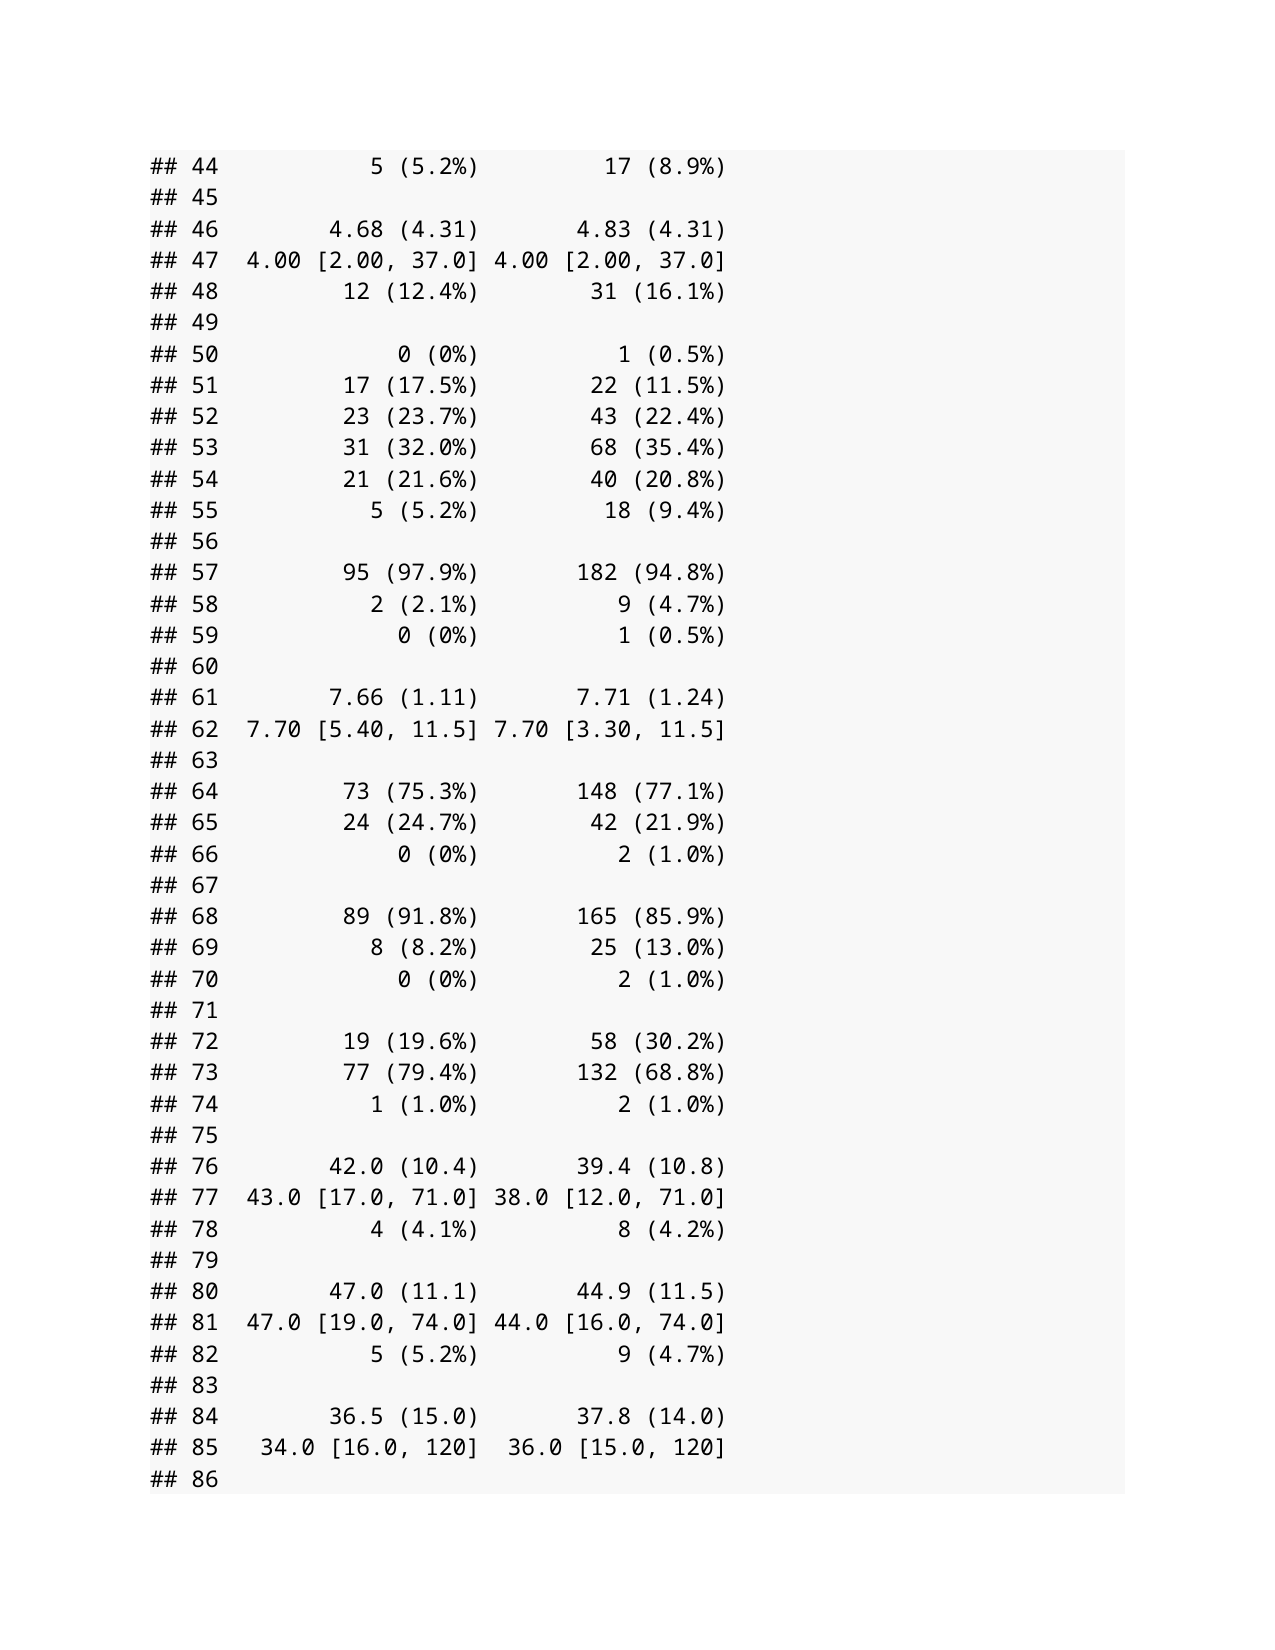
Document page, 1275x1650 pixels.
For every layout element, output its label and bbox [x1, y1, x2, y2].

text [150, 150, 1125, 1494]
